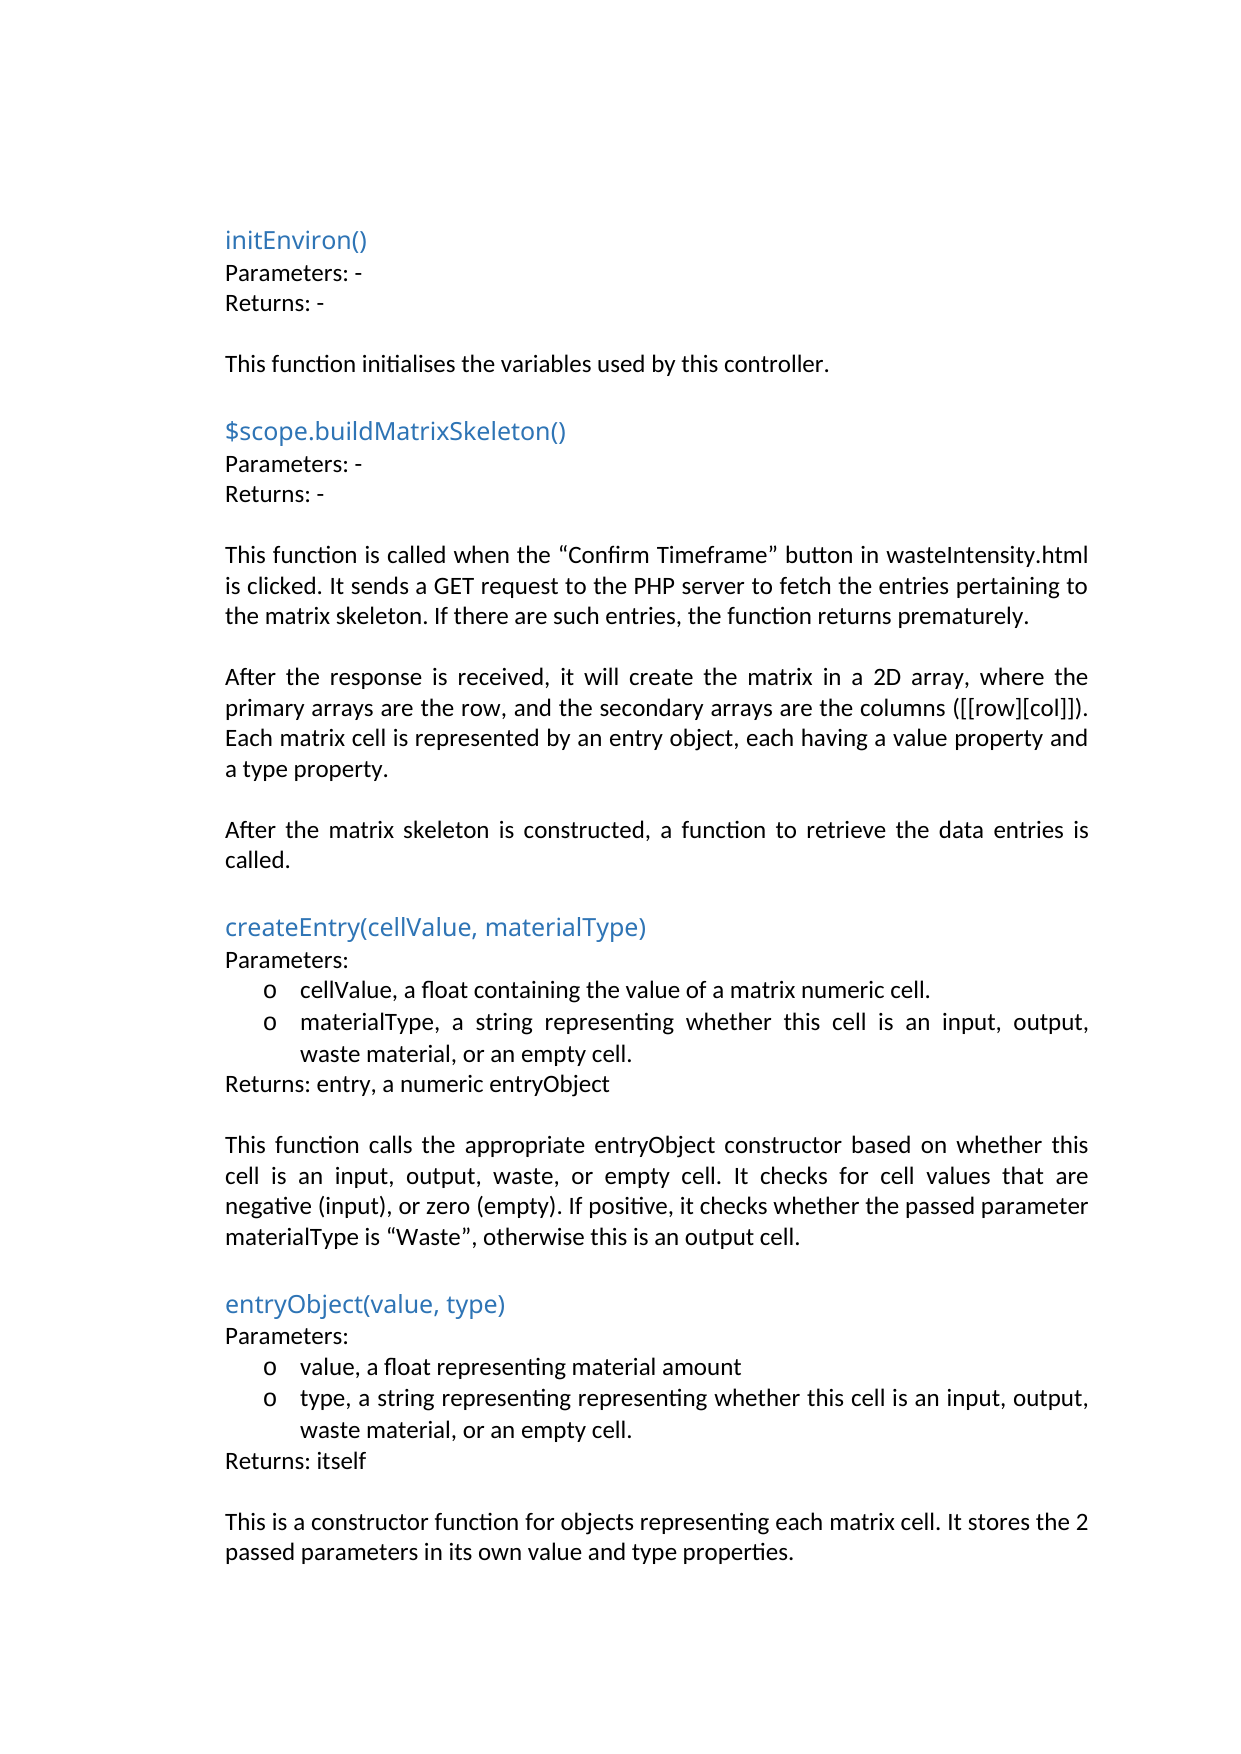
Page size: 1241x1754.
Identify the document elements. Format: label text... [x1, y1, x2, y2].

text Returns: itself [225, 1445, 1090, 1475]
text This is a constructor function for objects representing each matrix cell. It stores the 2 passed parameters in its own value and type properties. [225, 1506, 1090, 1567]
subtitle createEntry(cellValue, materialType) [225, 910, 1090, 944]
subtitle entryObject(value, type) [225, 1286, 1090, 1320]
list After the response is received, it will create the matrix in a 2D array, where the primary arrays are the row, and the secondary arrays are the columns ([[row][col]]). Each matrix cell is represented by an entry object, each having a value property and a type property. [225, 661, 1090, 783]
text This function calls the appropriate entryObject constructor based on whether this cell is an input, output, waste, or empty cell. It checks for cell values that are negative (input), or zero (empty). If positive, it checks whether the passed parameter materialType is “Waste”, otherwise this is an output cell. [225, 1129, 1090, 1252]
list materialType, a string representing whether this cell is an input, output, waste material, or an empty cell. [262, 1006, 1090, 1068]
subtitle initEnviron() [225, 223, 1090, 257]
list This function initialises the variables used by this controller. [225, 348, 1090, 379]
text Returns: entry, a numeric entryObject [225, 1068, 1090, 1099]
list Parameters: - [225, 448, 1090, 478]
list Parameters: - [225, 257, 1090, 287]
list This function is called when the “Confirm Timeframe” button in wasteIntensity.html is clicked. It sends a GET request to the PHP server to fetch the entries pertaining to the matrix skeleton. If there are such entries, the function returns prematurely. [225, 539, 1090, 631]
list value, a float representing material amount [262, 1351, 1090, 1383]
list cellValue, a float containing the value of a matrix numeric cell. [262, 974, 1090, 1006]
list After the matrix skeleton is constructed, a function to retrieve the data entries is called. [225, 814, 1090, 875]
list Returns: - [225, 287, 1090, 318]
list Parameters: [225, 1320, 1090, 1351]
list Returns: - [225, 478, 1090, 509]
list type, a string representing representing whether this cell is an input, output, waste material, or an empty cell. [262, 1383, 1090, 1445]
list Parameters: [225, 944, 1090, 974]
subtitle $scope.buildMatrixSkeleton() [225, 414, 1090, 448]
